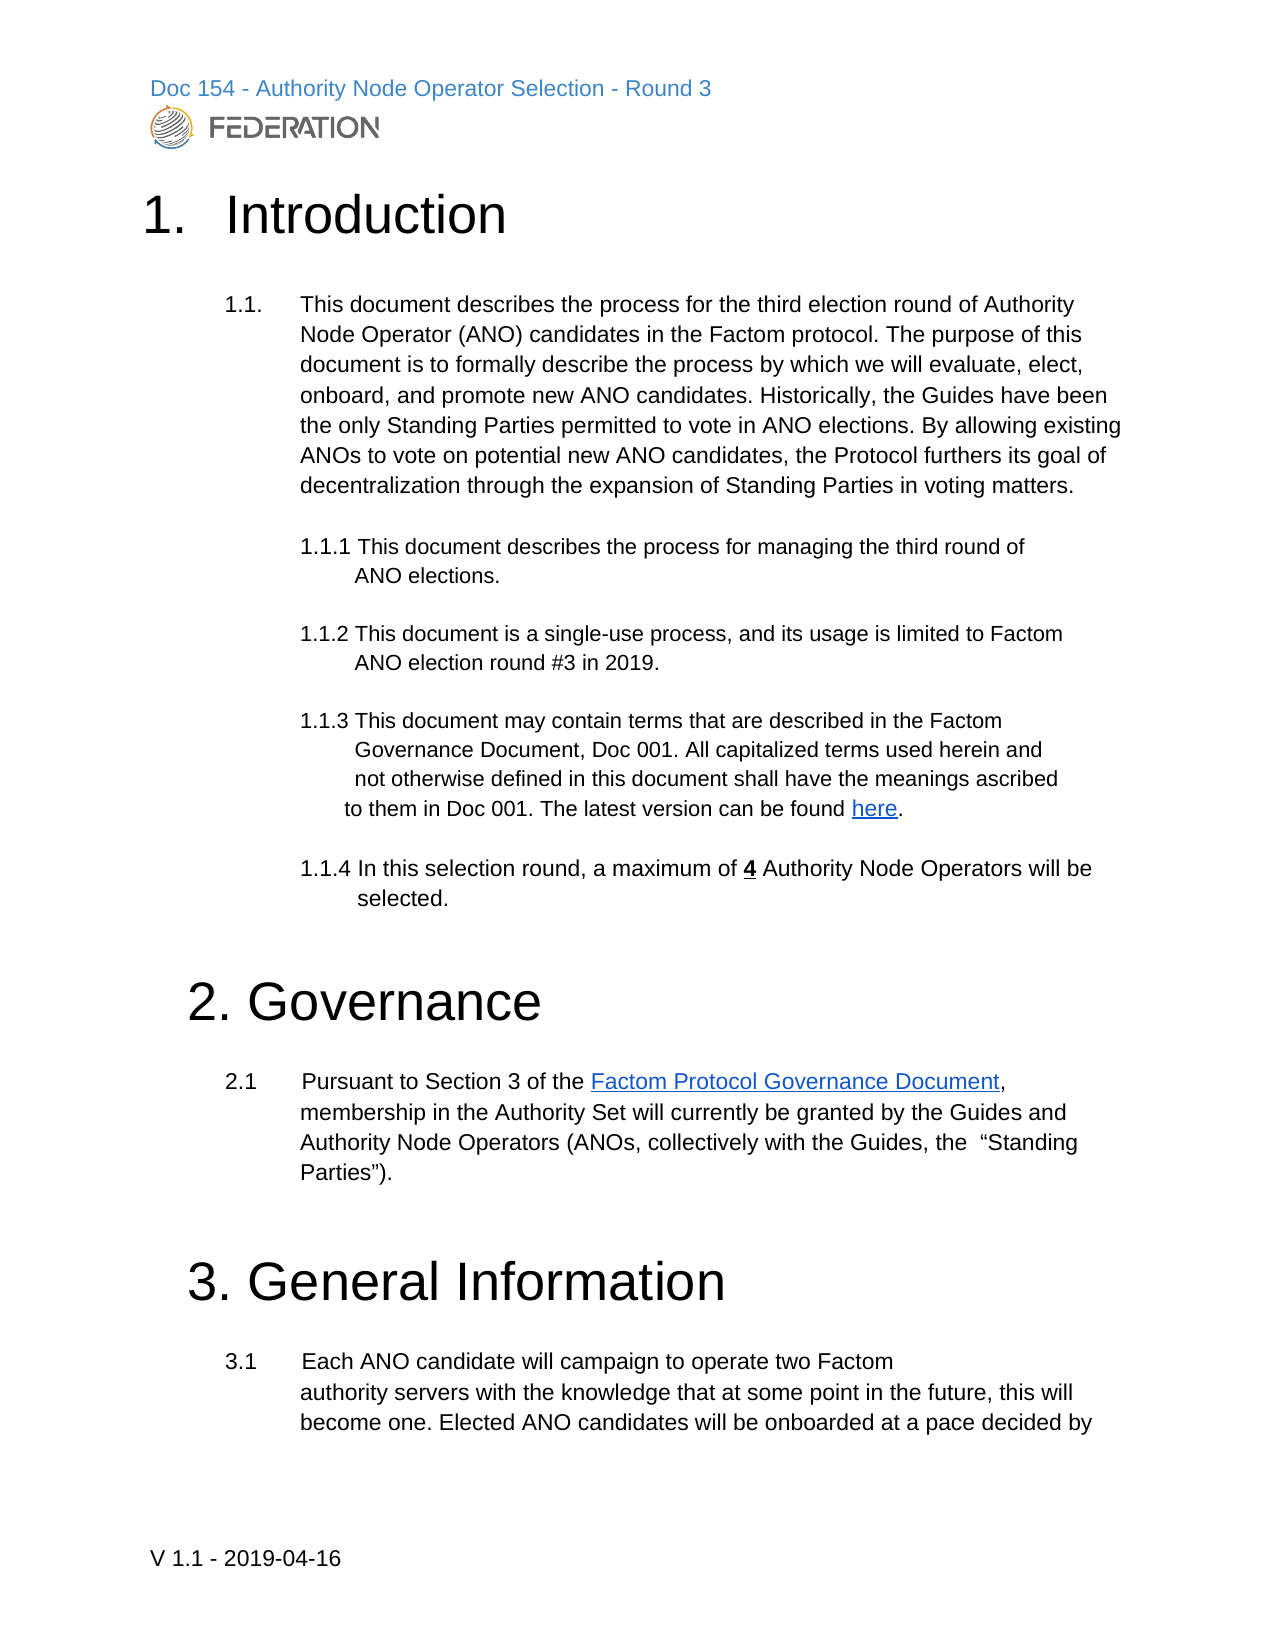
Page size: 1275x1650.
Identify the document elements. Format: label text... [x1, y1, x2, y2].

text 1.1.2 This document is a single-use process, and its usage is limited to Factom [150, 621, 1125, 646]
list This document describes the process for the third election round of Authority Node Operator (ANO) candidates in the Factom protocol. The purpose of this document is to formally describe the process by which we will evaluate, elect, onboard, and promote new ANO candidates. Historically, the Guides have been the only Standing Parties permitted to vote in ANO elections. By allowing existing ANOs to vote on potential new ANO candidates, the Protocol furthers its goal of decentralization through the expansion of Standing Parties in voting matters. [262, 291, 1125, 498]
text Governance Document, Doc 001. All capitalized terms used herein and [150, 737, 1125, 762]
text 1.1.4 In this selection round, a maximum of 4 Authority Node Operators will be [300, 855, 1125, 881]
text 3.1 Each ANO candidate will campaign to operate two Factom [225, 1348, 1125, 1374]
picture [150, 105, 379, 149]
text selected. [300, 885, 1125, 911]
text ANO elections. [150, 563, 1125, 588]
text become one. Elected ANO candidates will be onboarded at a pace decided by [225, 1409, 1125, 1435]
text 2.1 Pursuant to Section 3 of the Factom Protocol Governance Document, [225, 1068, 1125, 1094]
text ANO election round #3 in 2019. [150, 650, 1125, 675]
subtitle 3. General Information [187, 1249, 1125, 1312]
text authority servers with the knowledge that at some point in the future, this will [225, 1378, 1125, 1405]
subtitle Introduction [187, 183, 1125, 245]
text Authority Node Operators (ANOs, collectively with the Guides, the “Standing Parties”). [300, 1129, 1125, 1185]
text 1.1.3 This document may contain terms that are described in the Factom [150, 708, 1125, 733]
text not otherwise defined in this document shall have the meanings ascribed [300, 766, 1125, 791]
subtitle 2. Governance [187, 969, 1125, 1032]
text membership in the Authority Set will currently be granted by the Guides and [225, 1098, 1125, 1125]
text to them in Doc 001. The latest version can be found here. [150, 794, 1125, 821]
text 1.1.1 This document describes the process for managing the third round of [150, 533, 1125, 559]
